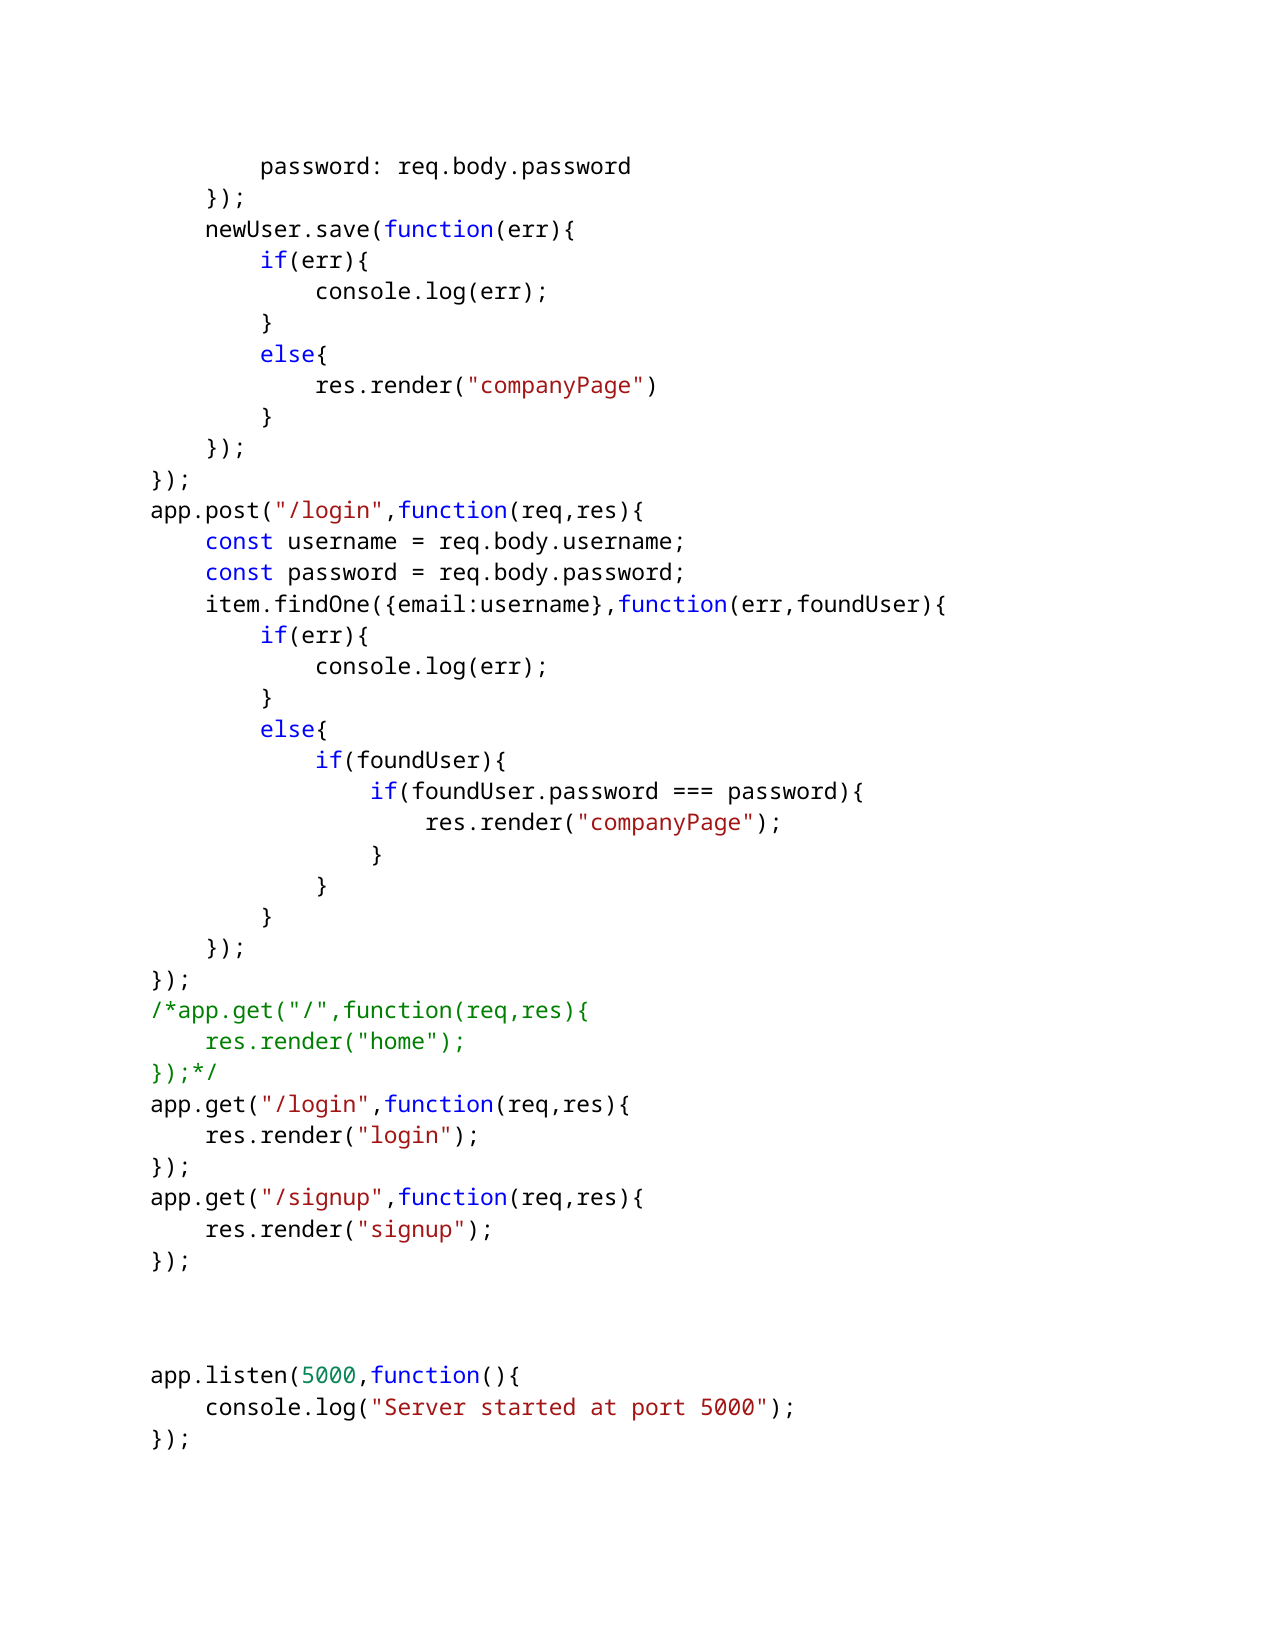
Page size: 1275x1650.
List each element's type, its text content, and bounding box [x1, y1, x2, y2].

text console.log(err); [150, 275, 1125, 306]
text app.get("/login",function(req,res){ [150, 1087, 1125, 1119]
text /*app.get("/",function(req,res){ [150, 994, 1125, 1025]
text const username = req.body.username; [150, 525, 1125, 556]
text }); [150, 181, 1125, 212]
text item.findOne({email:username},function(err,foundUser){ [150, 587, 1125, 619]
text console.log("Server started at port 5000"); [150, 1391, 1125, 1422]
text res.render("companyPage") [150, 369, 1125, 400]
text app.post("/login",function(req,res){ [150, 494, 1125, 525]
text }); [150, 962, 1125, 994]
text }); [150, 462, 1125, 494]
text res.render("login"); [150, 1119, 1125, 1150]
text } [150, 869, 1125, 900]
text res.render("home"); [150, 1025, 1125, 1056]
text res.render("signup"); [150, 1212, 1125, 1244]
text } [150, 400, 1125, 431]
text newUser.save(function(err){ [150, 212, 1125, 244]
text else{ [150, 337, 1125, 369]
text } [150, 837, 1125, 869]
text }); [150, 1422, 1125, 1453]
text if(foundUser.password === password){ [150, 775, 1125, 806]
text app.listen(5000,function(){ [150, 1359, 1125, 1391]
text } [150, 306, 1125, 337]
text else{ [150, 712, 1125, 744]
text }); [150, 1244, 1125, 1275]
text } [150, 681, 1125, 712]
text }); [150, 931, 1125, 962]
text if(foundUser){ [150, 744, 1125, 775]
text }); [150, 1150, 1125, 1181]
text const password = req.body.password; [150, 556, 1125, 587]
text res.render("companyPage"); [150, 806, 1125, 837]
text }); [150, 431, 1125, 462]
text } [150, 900, 1125, 931]
text password: req.body.password [150, 150, 1125, 181]
text if(err){ [150, 619, 1125, 650]
text app.get("/signup",function(req,res){ [150, 1181, 1125, 1212]
text if(err){ [150, 244, 1125, 275]
text console.log(err); [150, 650, 1125, 681]
text });*/ [150, 1056, 1125, 1087]
